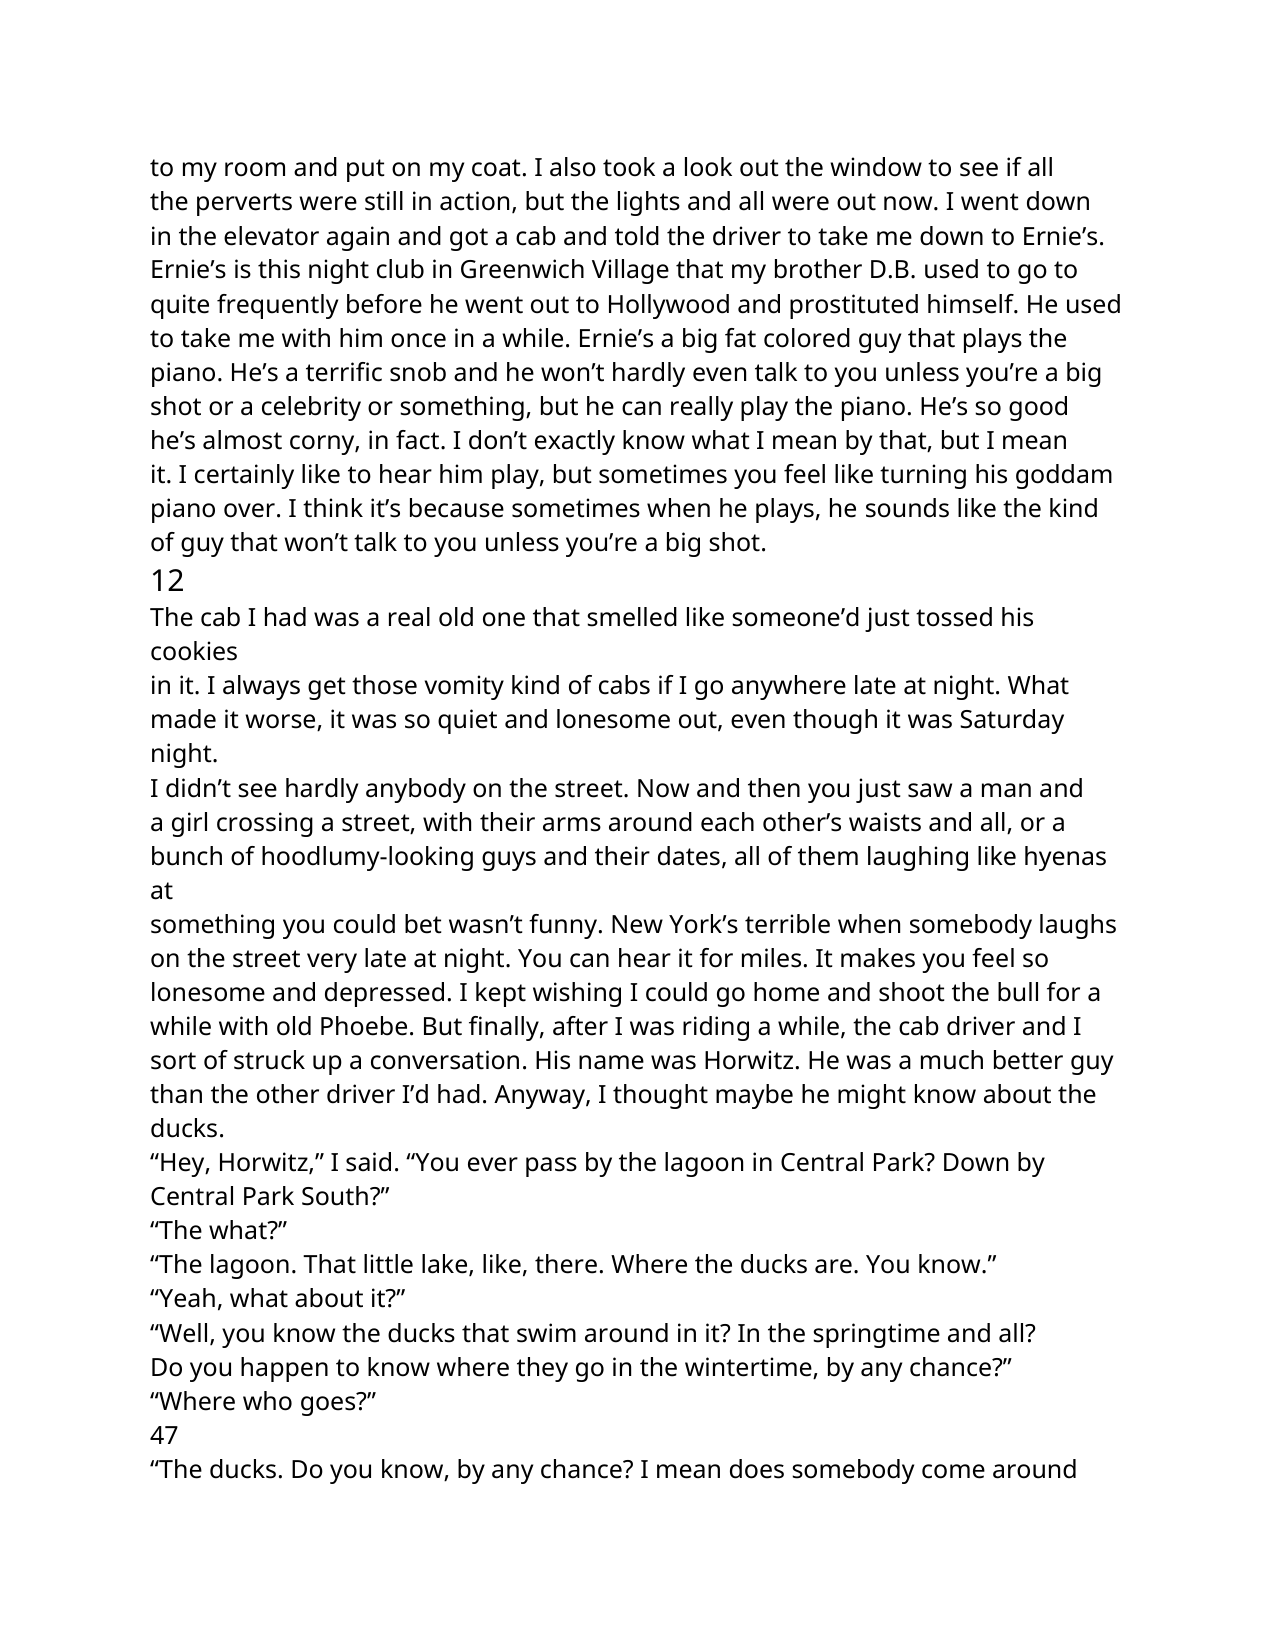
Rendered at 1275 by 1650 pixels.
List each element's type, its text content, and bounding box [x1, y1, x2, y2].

text Do you happen to know where they go in the wintertime, by any chance?” [150, 1349, 1125, 1383]
text sort of struck up a conversation. His name was Horwitz. He was a much better guy [150, 1043, 1125, 1077]
text while with old Phoebe. But finally, after I was riding a while, the cab driver and I [150, 1009, 1125, 1043]
text a girl crossing a street, with their arms around each other’s waists and all, or a [150, 804, 1125, 838]
text the perverts were still in action, but the lights and all were out now. I went down [150, 184, 1125, 218]
text than the other driver I’d had. Anyway, I thought maybe he might know about the [150, 1077, 1125, 1111]
text he’s almost corny, in fact. I don’t exactly know what I mean by that, but I mean [150, 422, 1125, 457]
text “The ducks. Do you know, by any chance? I mean does somebody come around [150, 1451, 1125, 1486]
text in the elevator again and got a cab and told the driver to take me down to Ernie’s. [150, 218, 1125, 252]
text “The what?” [150, 1213, 1125, 1247]
text in it. I always get those vomity kind of cabs if I go anywhere late at night. What [150, 668, 1125, 702]
text to take me with him once in a while. Ernie’s a big fat colored guy that plays the [150, 320, 1125, 354]
text I didn’t see hardly anybody on the street. Now and then you just saw a man and [150, 770, 1125, 804]
text Ernie’s is this night club in Greenwich Village that my brother D.B. used to go to [150, 252, 1125, 286]
text something you could bet wasn’t funny. New York’s terrible when somebody laughs [150, 906, 1125, 941]
text quite frequently before he went out to Hollywood and prostituted himself. He used [150, 286, 1125, 320]
text “Yeah, what about it?” [150, 1281, 1125, 1315]
text The cab I had was a real old one that smelled like someone’d just tossed his cookies [150, 600, 1125, 668]
text lonesome and depressed. I kept wishing I could go home and shoot the bull for a [150, 974, 1125, 1009]
text made it worse, it was so quiet and lonesome out, even though it was Saturday night. [150, 702, 1125, 770]
text shot or a celebrity or something, but he can really play the piano. He’s so good [150, 388, 1125, 422]
text piano. He’s a terrific snob and he won’t hardly even talk to you unless you’re a big [150, 354, 1125, 388]
text 12 [150, 559, 1125, 600]
text piano over. I think it’s because sometimes when he plays, he sounds like the kind [150, 491, 1125, 525]
text 47 [150, 1417, 1125, 1451]
text of guy that won’t talk to you unless you’re a big shot. [150, 525, 1125, 559]
text “Hey, Horwitz,” I said. “You ever pass by the lagoon in Central Park? Down by [150, 1145, 1125, 1179]
text on the street very late at night. You can hear it for miles. It makes you feel so [150, 941, 1125, 974]
text ducks. [150, 1111, 1125, 1145]
text bunch of hoodlumy-looking guys and their dates, all of them laughing like hyenas at [150, 838, 1125, 906]
text “The lagoon. That little lake, like, there. Where the ducks are. You know.” [150, 1247, 1125, 1281]
text “Where who goes?” [150, 1383, 1125, 1417]
text Central Park South?” [150, 1179, 1125, 1213]
text it. I certainly like to hear him play, but sometimes you feel like turning his goddam [150, 457, 1125, 491]
text to my room and put on my coat. I also took a look out the window to see if all [150, 150, 1125, 184]
text “Well, you know the ducks that swim around in it? In the springtime and all? [150, 1315, 1125, 1349]
